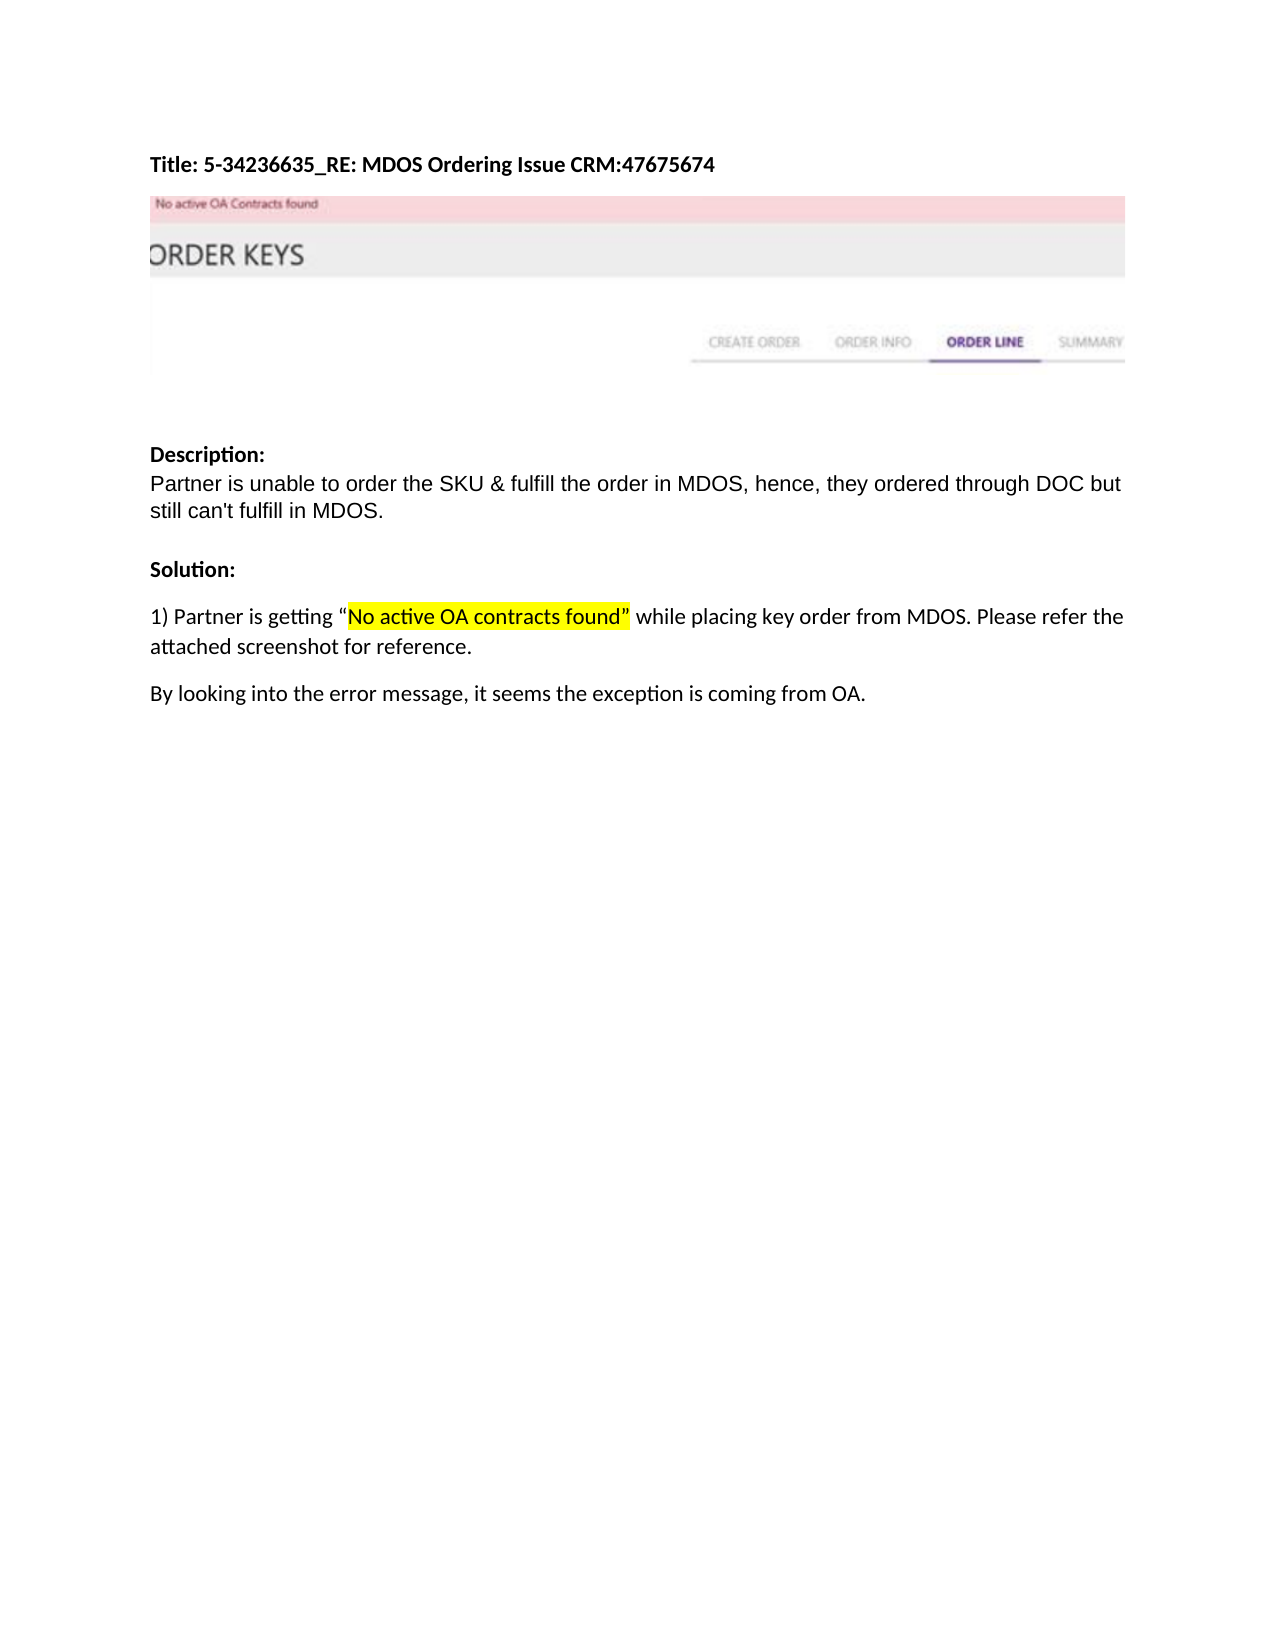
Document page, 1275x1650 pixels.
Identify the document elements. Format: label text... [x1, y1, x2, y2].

text Title: 5-34236635_RE: MDOS Ordering Issue CRM:47675674 [150, 150, 1125, 178]
picture [150, 196, 1125, 375]
text Description: Partner is unable to order the SKU & fulfill the order in MDOS, hence, they ordered through DOC but still can't fulfill in MDOS. Solution: [150, 440, 1125, 583]
text 1) Partner is getting “No active OA contracts found” while placing key order from MDOS. Please refer the attached screenshot for reference. [150, 602, 1125, 660]
text By looking into the error message, it seems the exception is coming from OA. [150, 679, 1125, 707]
